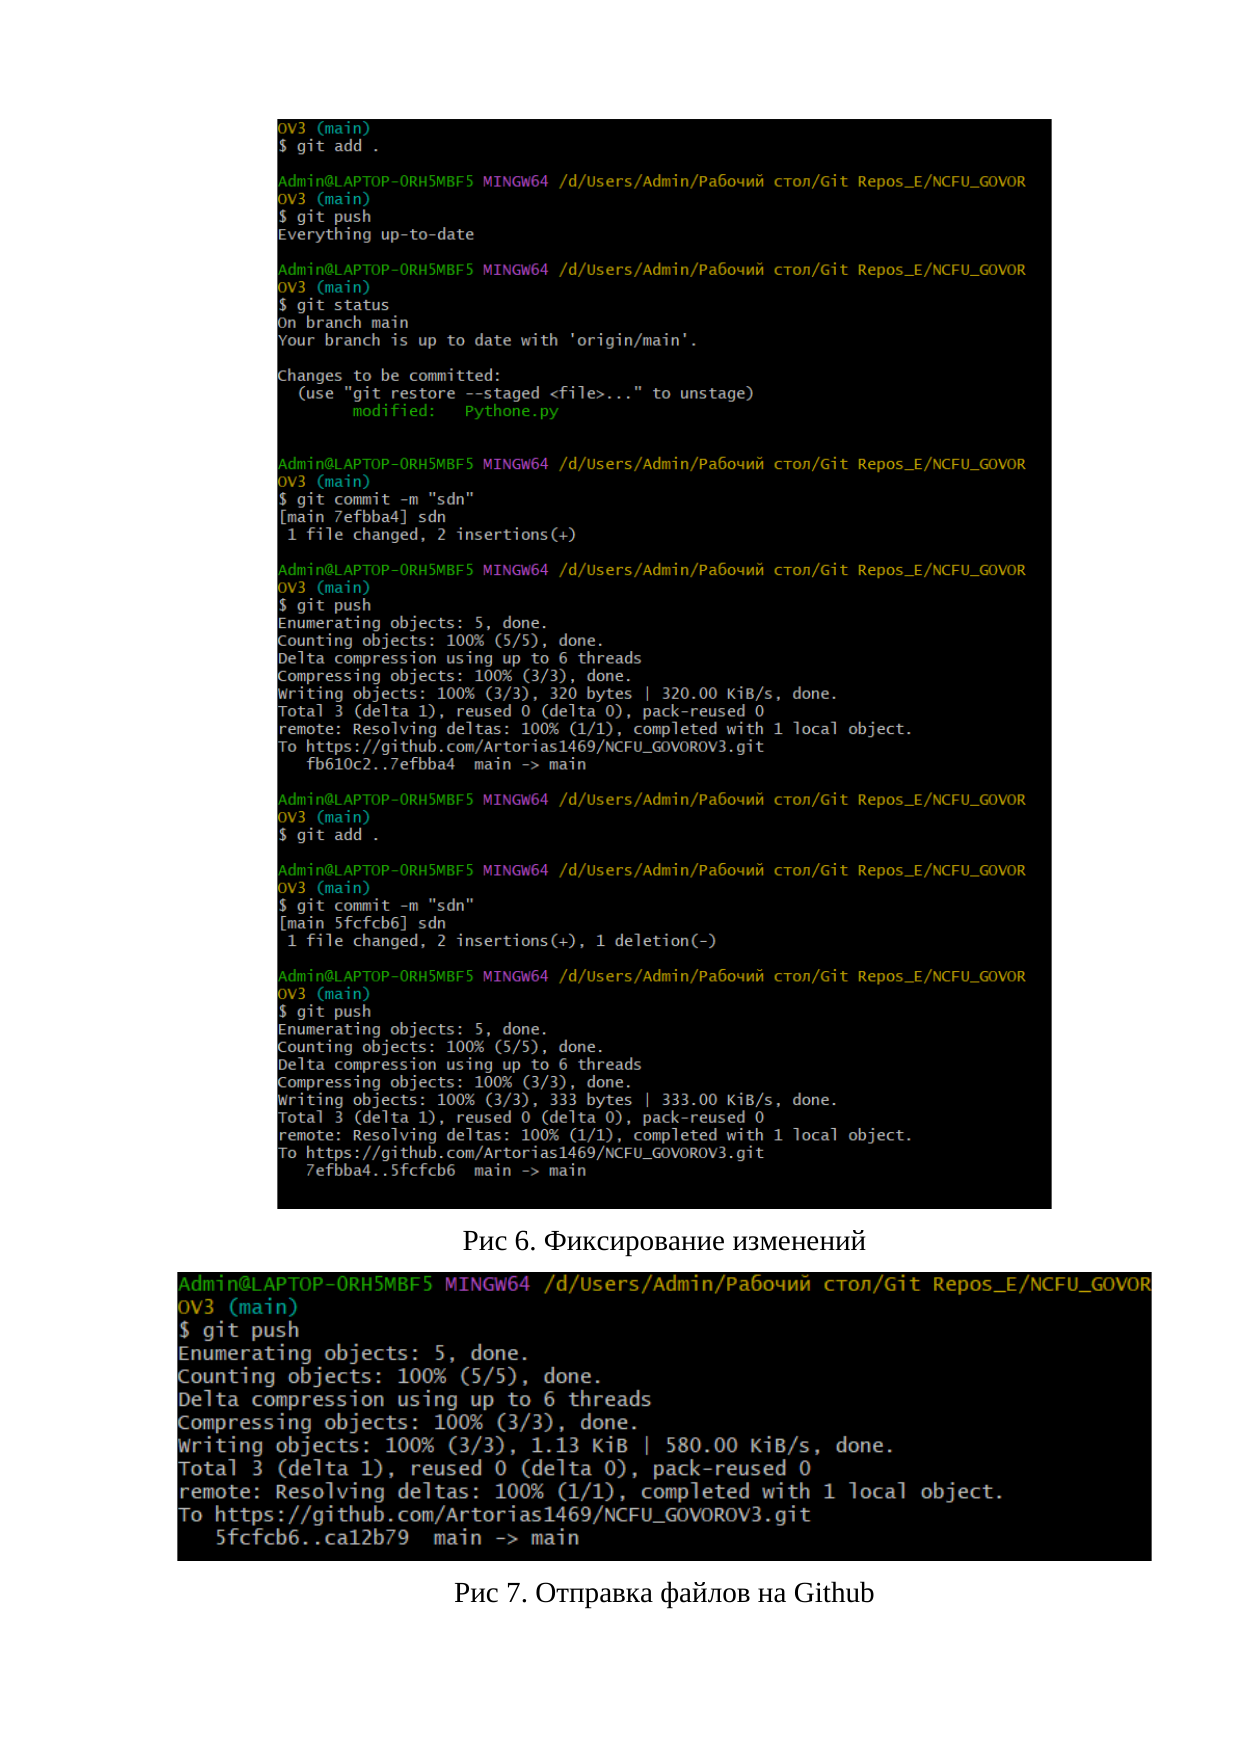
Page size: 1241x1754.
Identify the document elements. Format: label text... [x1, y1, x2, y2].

list Рис 6. Фиксирование изменений [177, 1223, 1152, 1256]
list Рис 7. Отправка файлов на Github [177, 1575, 1152, 1608]
picture [277, 118, 1052, 1209]
picture [177, 1272, 1152, 1561]
